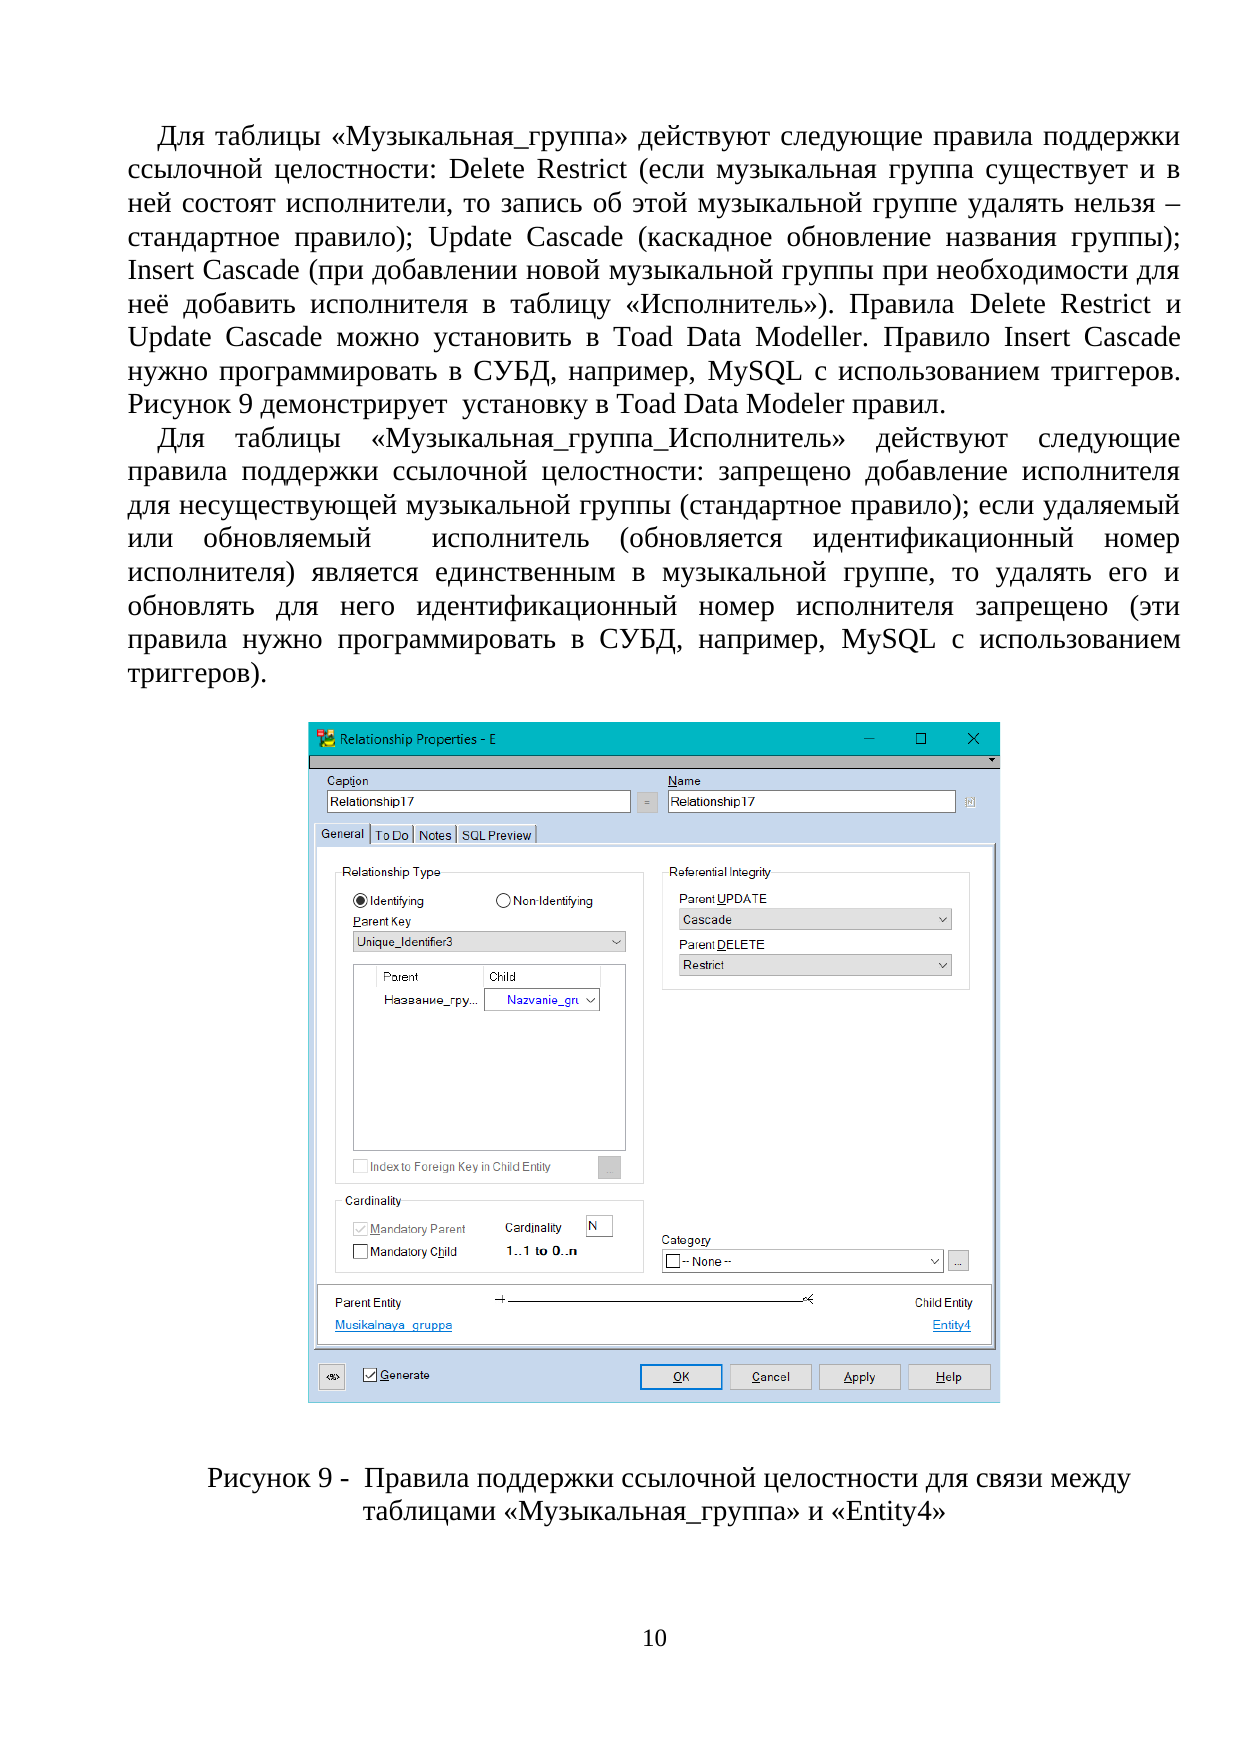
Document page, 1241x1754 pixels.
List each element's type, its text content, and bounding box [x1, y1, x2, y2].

picture [308, 722, 1001, 1403]
text Для таблицы «Музыкальная_группа» действуют следующие правила поддержки ссылочной целостности: Delete Restrict (если музыкальная группа существует и в ней состоят исполнители, то запись об этой музыкальной группе удалять нельзя – стандартное правило); Update Cascade (каскадное обновление названия группы); Insert Cascade (при добавлении новой музыкальной группы при необходимости для неё добавить исполнителя в таблицу «Исполнитель»). Правила Delete Restrict и Update Cascade можно установить в Toad Data Modeller. Правило Insert Cascade нужно программировать в СУБД, например, MySQL с использованием триггеров. Рисунок 9 демонстрирует установку в Toad Data Modeler правил. [127, 118, 1181, 420]
text Рисунок 9 - Правила поддержки ссылочной целостности для связи между таблицами «Музыкальная_группа» и «Entity4» [127, 1460, 1181, 1527]
text Для таблицы «Музыкальная_группа_Исполнитель» действуют следующие правила поддержки ссылочной целостности: запрещено добавление исполнителя для несуществующей музыкальной группы (стандартное правило); если удаляемый или обновляемый исполнитель (обновляется идентификационный номер исполнителя) является единственным в музыкальной группе, то удалять его и обновлять для него идентификационный номер исполнителя запрещено (эти правила нужно программировать в СУБД, например, MySQL с использованием триггеров). [127, 420, 1181, 688]
